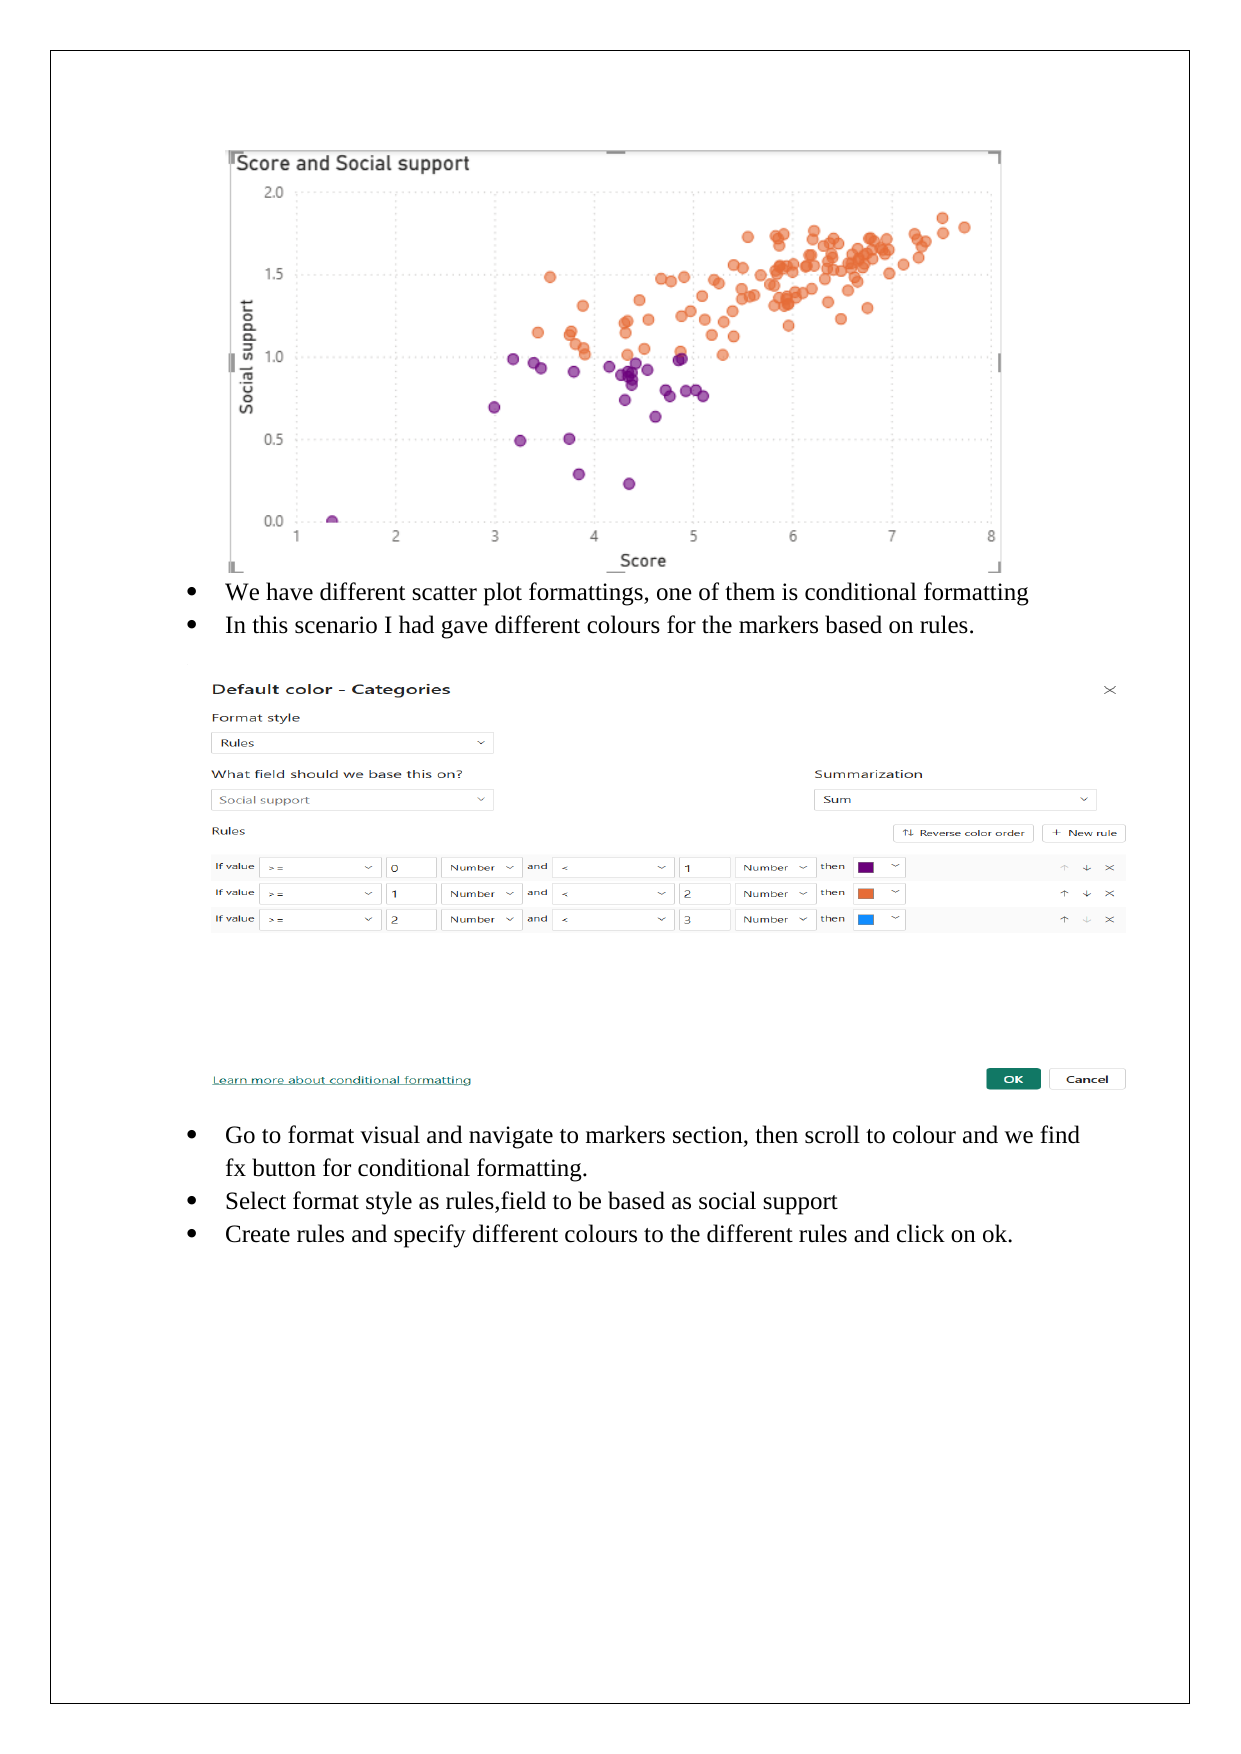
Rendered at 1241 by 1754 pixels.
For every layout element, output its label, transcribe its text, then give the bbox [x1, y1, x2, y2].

list We have different scatter plot formattings, one of them is conditional formatting [187, 577, 1090, 606]
list In this scenario I had gave different colours for the markers based on rules. [187, 611, 1090, 639]
picture [187, 664, 1128, 1095]
list Select format style as rules,field to be based as social support [187, 1186, 1090, 1215]
list Go to format visual and navigate to markers section, then scroll to colour and we find fx button for conditional formatting. [187, 1120, 1090, 1182]
list Create rules and specify different colours to the different rules and click on ok. [187, 1219, 1090, 1248]
picture [225, 150, 1002, 573]
